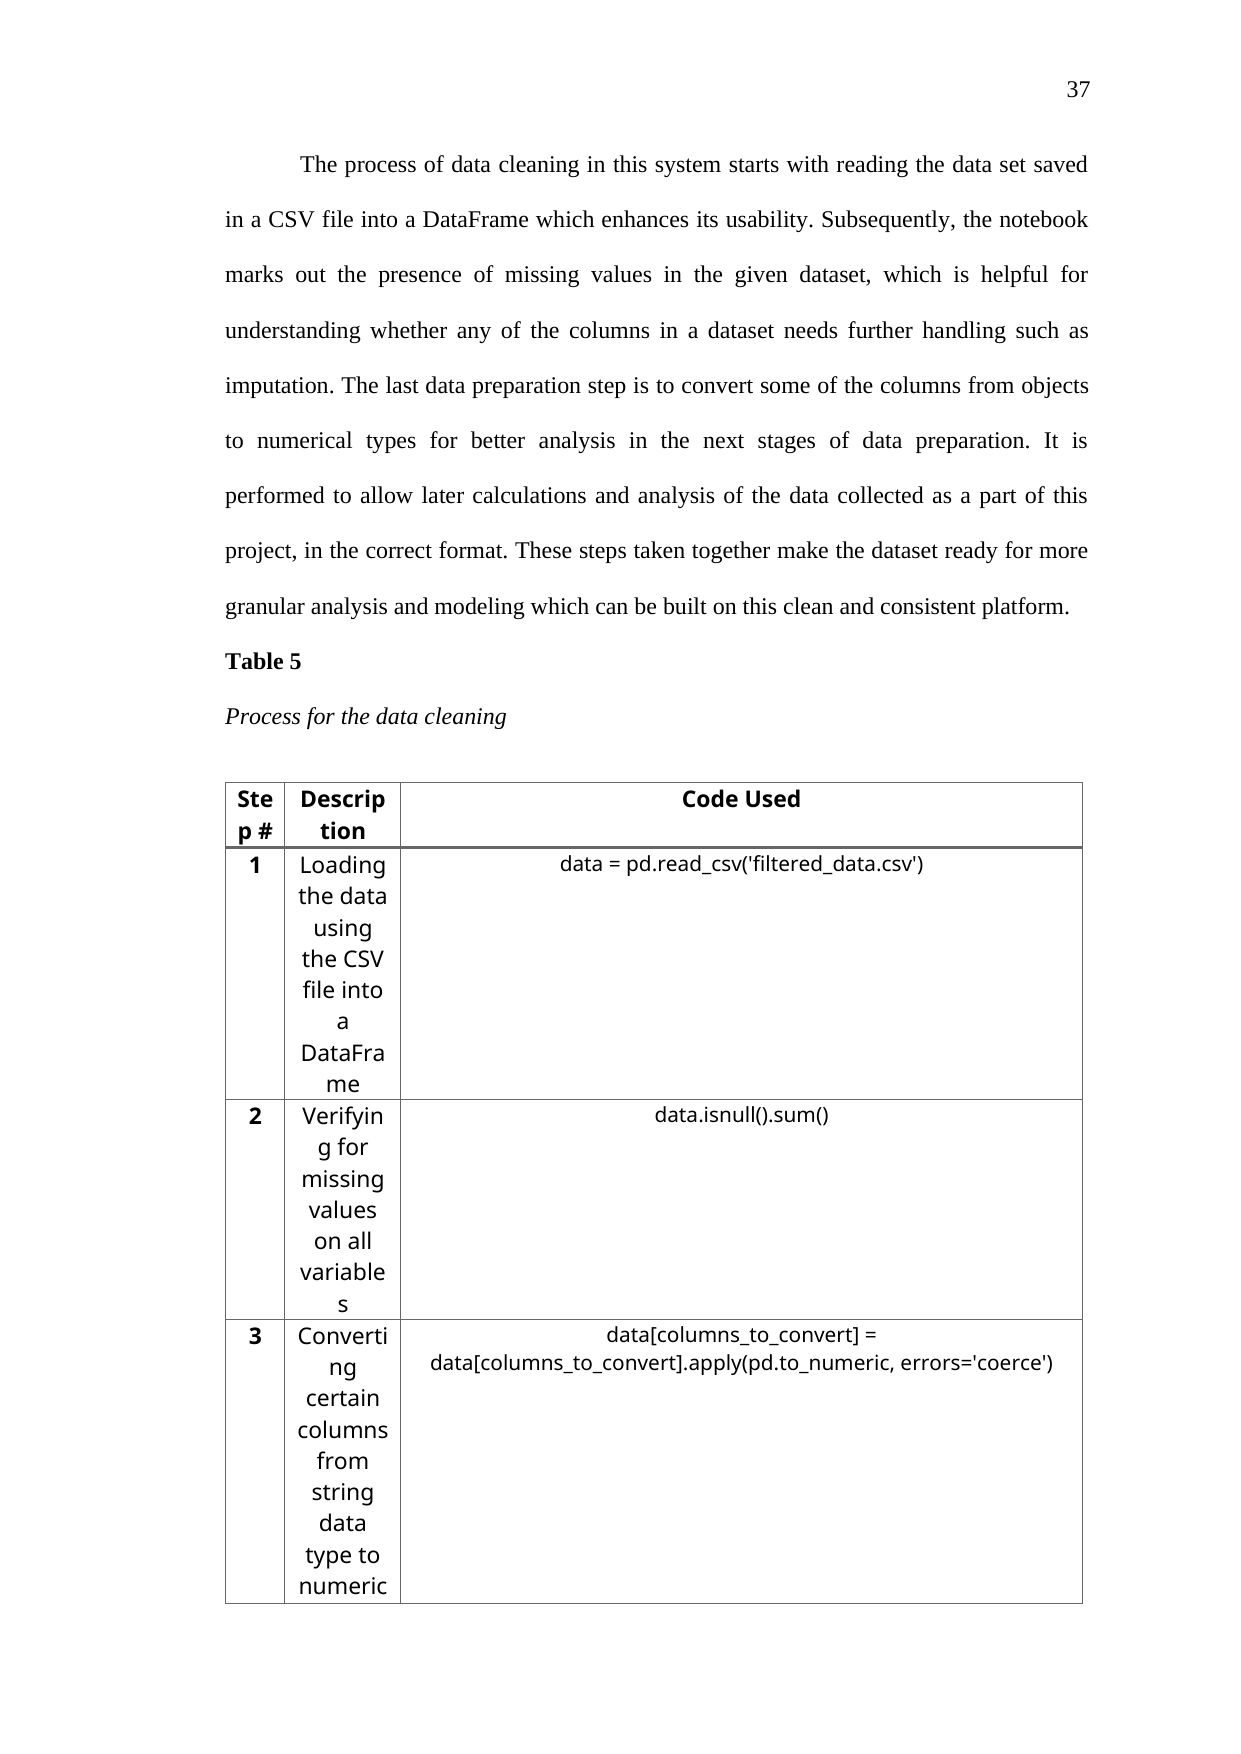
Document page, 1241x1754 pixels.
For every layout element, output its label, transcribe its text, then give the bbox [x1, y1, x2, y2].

text Process for the data cleaning [225, 702, 1090, 730]
table_cell 3 [226, 1320, 284, 1603]
table_cell data = pd.read_csv('filtered_data.csv') [401, 849, 1082, 1099]
table_cell Loading the data using the CSV file into a DataFrame [285, 849, 400, 1099]
table_cell data.isnull().sum() [401, 1100, 1082, 1319]
table_cell Verifying for missing values on all variables [285, 1100, 400, 1319]
table_cell 2 [226, 1100, 284, 1319]
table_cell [285, 1320, 400, 1603]
text The process of data cleaning in this system starts with reading the data set saved in a CSV file into a DataFrame which enhances its usability. Subsequently, the notebook marks out the presence of missing values in the given dataset, which is helpful for understanding whether any of the columns in a dataset needs further handling such as imputation. The last data preparation step is to convert some of the columns from objects to numerical types for better analysis in the next stages of data preparation. It is performed to allow later calculations and analysis of the data collected as a part of this project, in the correct format. These steps taken together make the dataset ready for more granular analysis and modeling which can be built on this clean and consistent platform. [225, 150, 1090, 619]
table_header Description [285, 783, 400, 846]
table_header Code Used [401, 783, 1082, 846]
table_cell 1 [226, 849, 284, 1099]
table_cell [401, 1320, 1082, 1603]
text Table 5 [225, 647, 1090, 674]
table_header Step # [226, 783, 284, 846]
